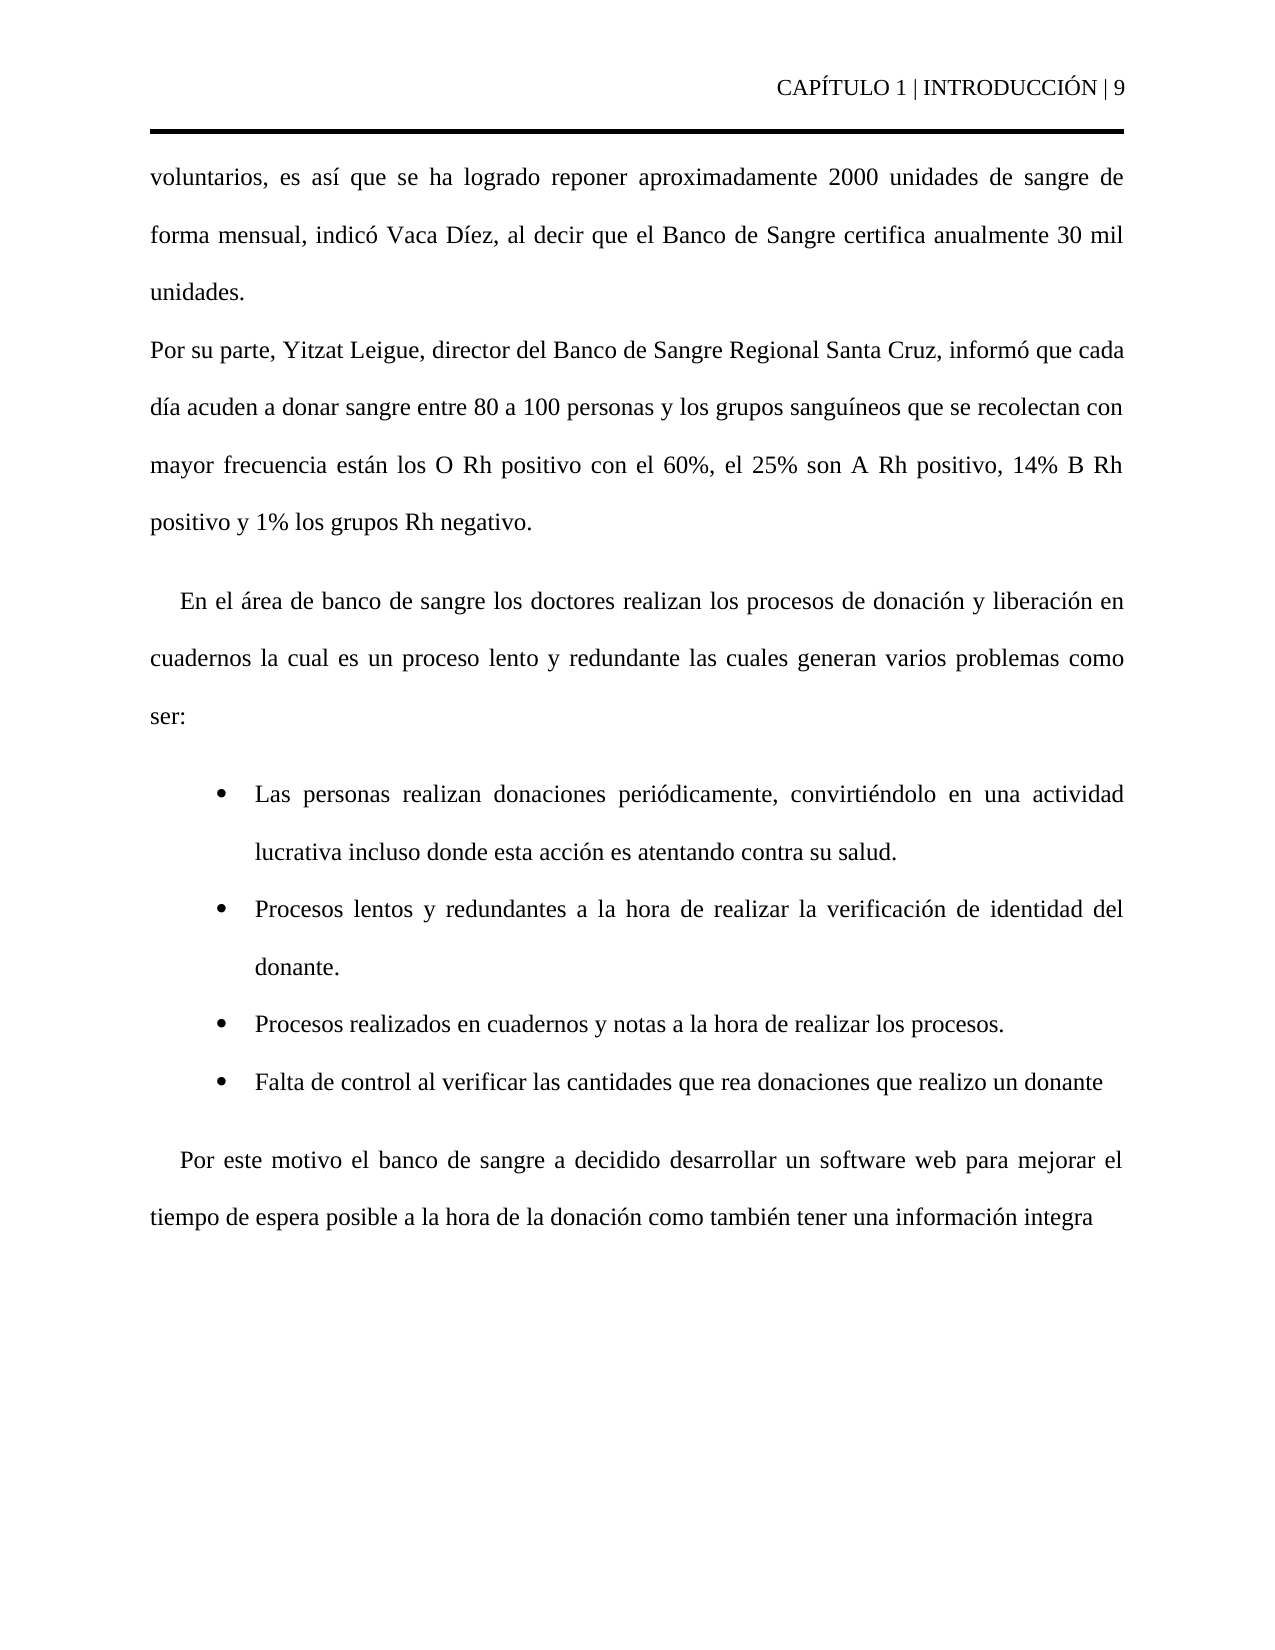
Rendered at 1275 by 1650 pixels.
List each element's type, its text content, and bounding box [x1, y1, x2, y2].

list Falta de control al verificar las cantidades que rea donaciones que realizo un donante [217, 1067, 1125, 1095]
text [150, 162, 1125, 536]
list Procesos lentos y redundantes a la hora de realizar la verificación de identidad del donante. [217, 894, 1125, 980]
list Procesos realizados en cuadernos y notas a la hora de realizar los procesos. [217, 1009, 1125, 1038]
text En el área de banco de sangre los doctores realizan los procesos de donación y liberación en cuadernos la cual es un proceso lento y redundante las cuales generan varios problemas como ser: [150, 586, 1125, 729]
list Las personas realizan donaciones periódicamente, convirtiéndolo en una actividad lucrativa incluso donde esta acción es atentando contra su salud. [217, 779, 1125, 865]
text Por este motivo el banco de sangre a decidido desarrollar un software web para mejorar el tiempo de espera posible a la hora de la donación como también tener una información integra [150, 1145, 1125, 1231]
